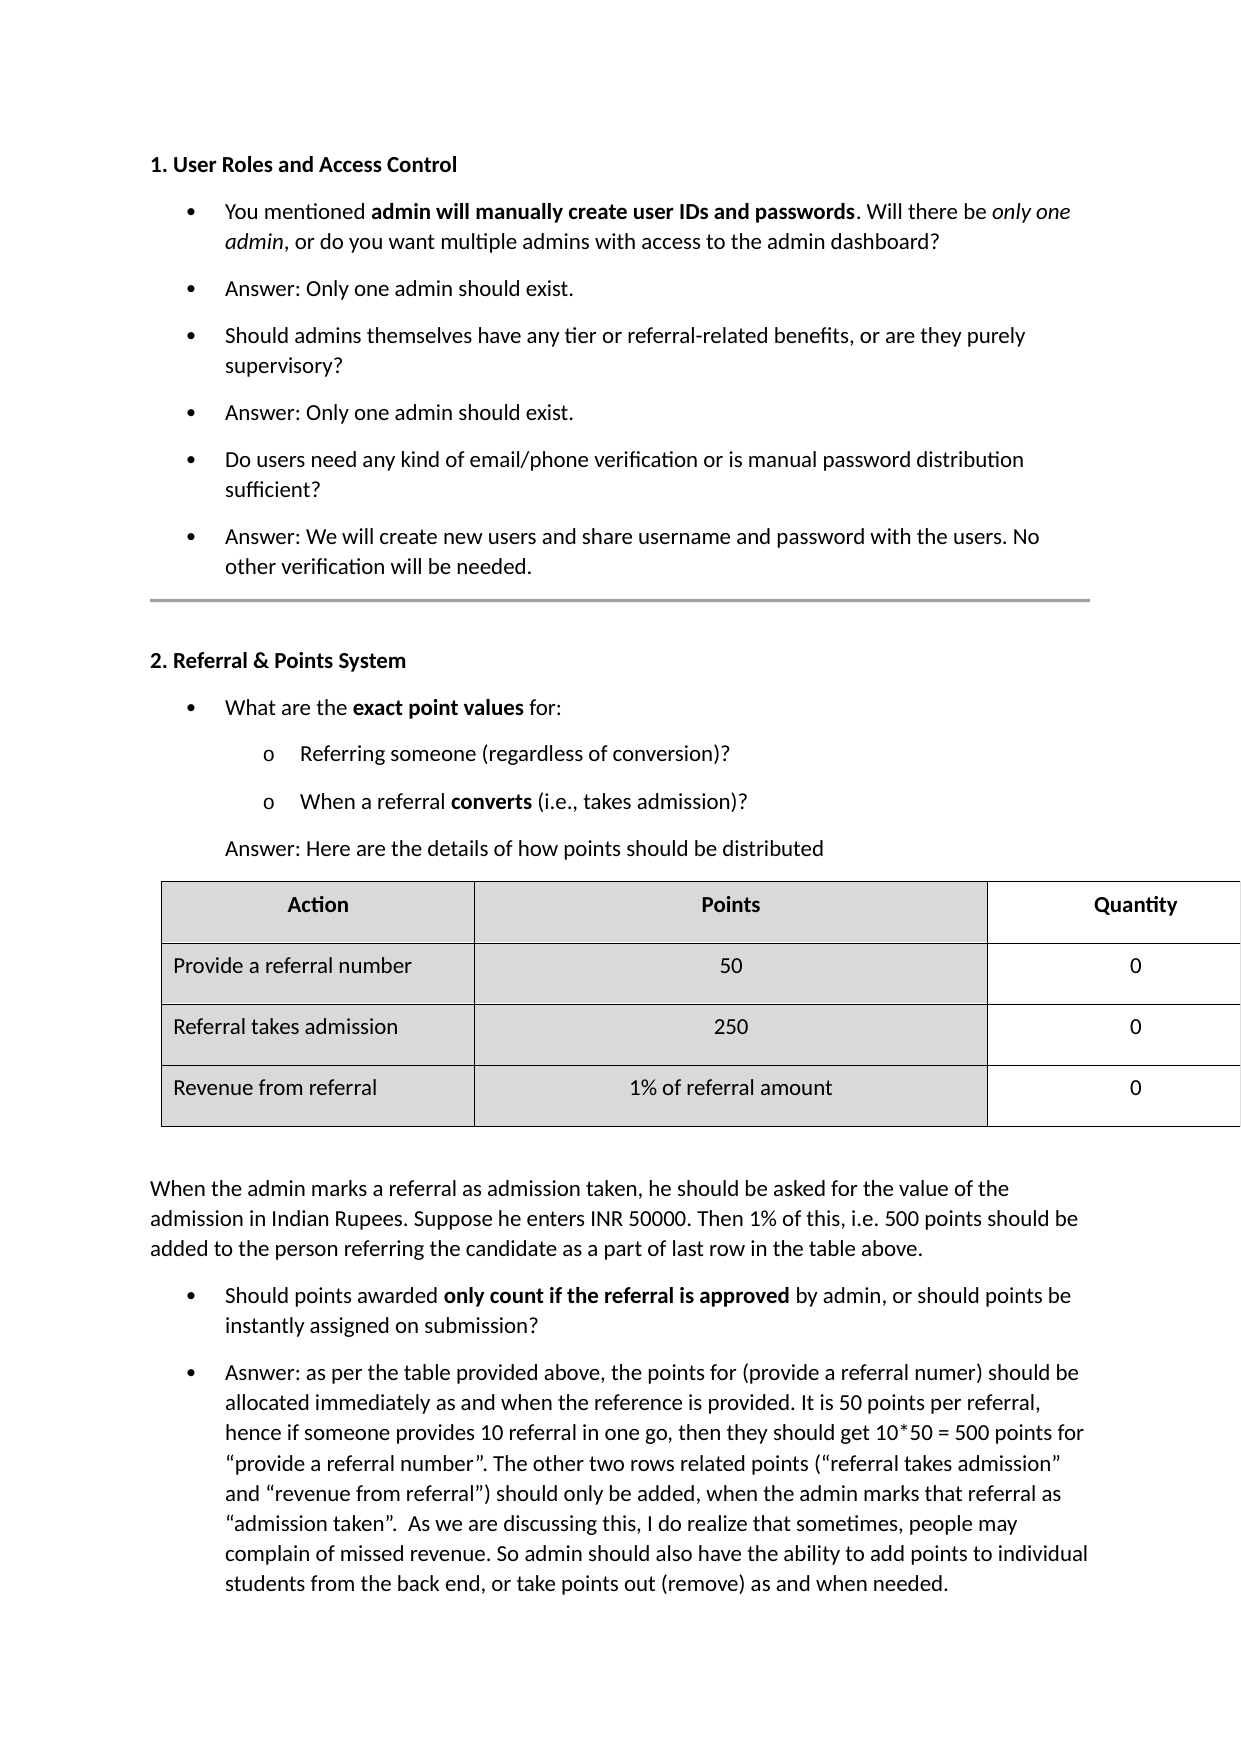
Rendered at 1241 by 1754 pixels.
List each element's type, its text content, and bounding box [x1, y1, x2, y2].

list You mentioned admin will manually create user IDs and passwords. Will there be only one admin, or do you want multiple admins with access to the admin dashboard? [187, 197, 1090, 255]
table_header Points [475, 882, 987, 942]
table_cell Revenue from referral [162, 1066, 474, 1126]
table_header Quantity [988, 882, 1240, 942]
list When a referral converts (i.e., takes admission)? [262, 787, 1090, 816]
list Should admins themselves have any tier or referral-related benefits, or are they purely supervisory? [187, 321, 1090, 379]
table_header Action [162, 882, 474, 942]
list What are the exact point values for: [187, 693, 1090, 721]
list Answer: Only one admin should exist. [187, 398, 1090, 426]
table_cell 250 [475, 1005, 987, 1065]
table_cell 0 [988, 1005, 1240, 1065]
table_cell 0 [988, 944, 1240, 1003]
list Do users need any kind of email/phone verification or is manual password distribution sufficient? [187, 445, 1090, 503]
list Asnwer: as per the table provided above, the points for (provide a referral numer) should be allocated immediately as and when the reference is provided. It is 50 points per referral, hence if someone provides 10 referral in one go, then they should get 10*50 = 500 points for “provide a referral number”. The other two rows related points (“referral takes admission” and “revenue from referral”) should only be added, when the admin marks that referral as “admission taken”. As we are discussing this, I do realize that sometimes, people may complain of missed revenue. So admin should also have the ability to add points to individual students from the back end, or take points out (remove) as and when needed. [187, 1358, 1090, 1598]
table_cell 50 [475, 944, 987, 1003]
table_cell 0 [988, 1066, 1240, 1126]
list Should points awarded only count if the referral is approved by admin, or should points be instantly assigned on submission? [187, 1281, 1090, 1339]
text Answer: Here are the details of how points should be distributed [150, 834, 1090, 862]
text 1. User Roles and Access Control [150, 150, 1090, 178]
text 2. Referral & Points System [150, 646, 1090, 674]
table_cell Referral takes admission [162, 1005, 474, 1065]
list Answer: Only one admin should exist. [187, 274, 1090, 302]
table_cell Provide a referral number [162, 944, 474, 1003]
list Referring someone (regardless of conversion)? [262, 739, 1090, 768]
list Answer: We will create new users and share username and password with the users. No other verification will be needed. [187, 522, 1090, 580]
table_cell 1% of referral amount [475, 1066, 987, 1126]
text When the admin marks a referral as admission taken, he should be asked for the value of the admission in Indian Rupees. Suppose he enters INR 50000. Then 1% of this, i.e. 500 points should be added to the person referring the candidate as a part of last row in the table above. [150, 1174, 1090, 1262]
